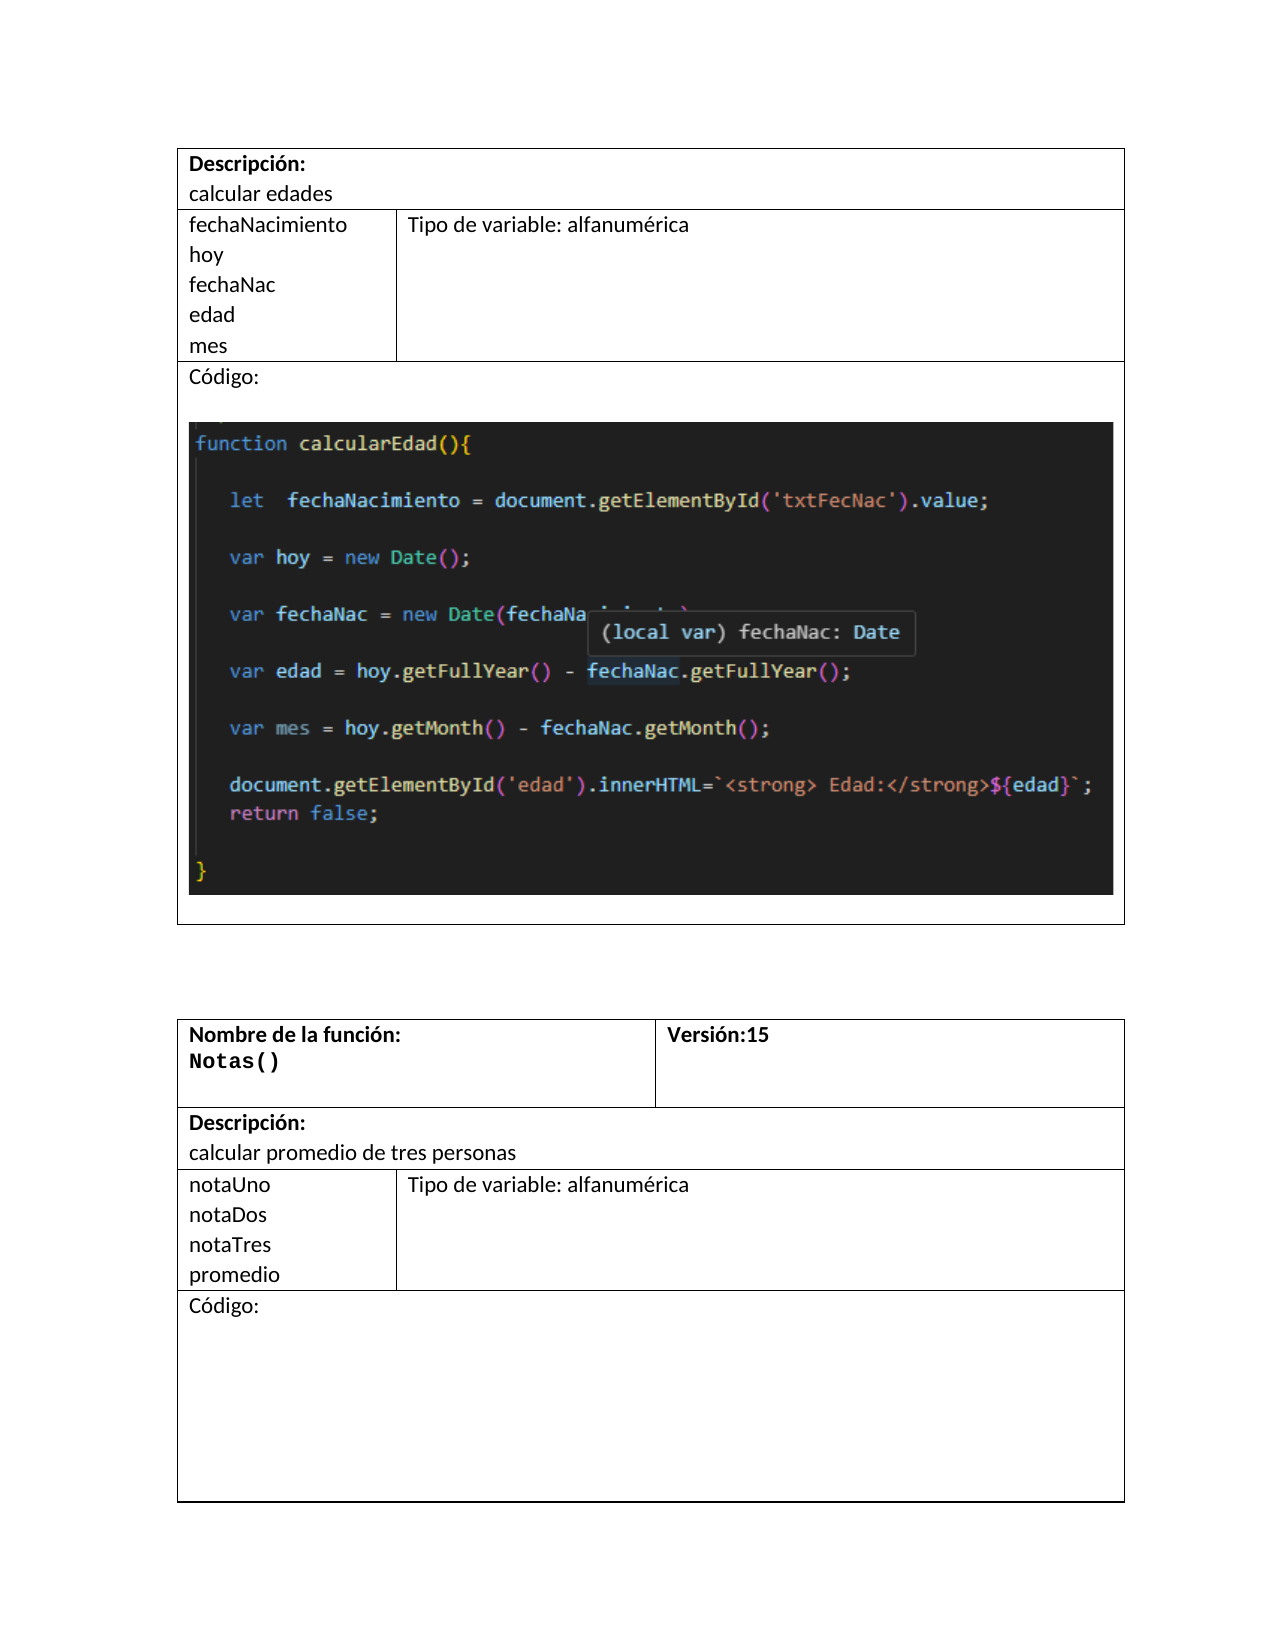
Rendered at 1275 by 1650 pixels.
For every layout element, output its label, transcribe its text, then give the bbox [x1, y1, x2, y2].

table_cell Tipo de variable: alfanumérica [397, 210, 1124, 361]
table_cell Código: [178, 1291, 1124, 1501]
table_cell Tipo de variable: alfanumérica [397, 1170, 1124, 1290]
picture [188, 422, 1114, 895]
table_cell Descripción: calcular edades [178, 149, 1124, 209]
table_cell fechaNacimiento hoy fechaNac edad mes [178, 210, 396, 361]
table_header Versión:15 [656, 1020, 1124, 1107]
table_cell Descripción: calcular promedio de tres personas [178, 1108, 1124, 1169]
table_header Nombre de la función: Notas() [178, 1020, 655, 1107]
table_cell Código: [178, 362, 1124, 924]
table_cell notaUno notaDos notaTres promedio [178, 1170, 396, 1290]
